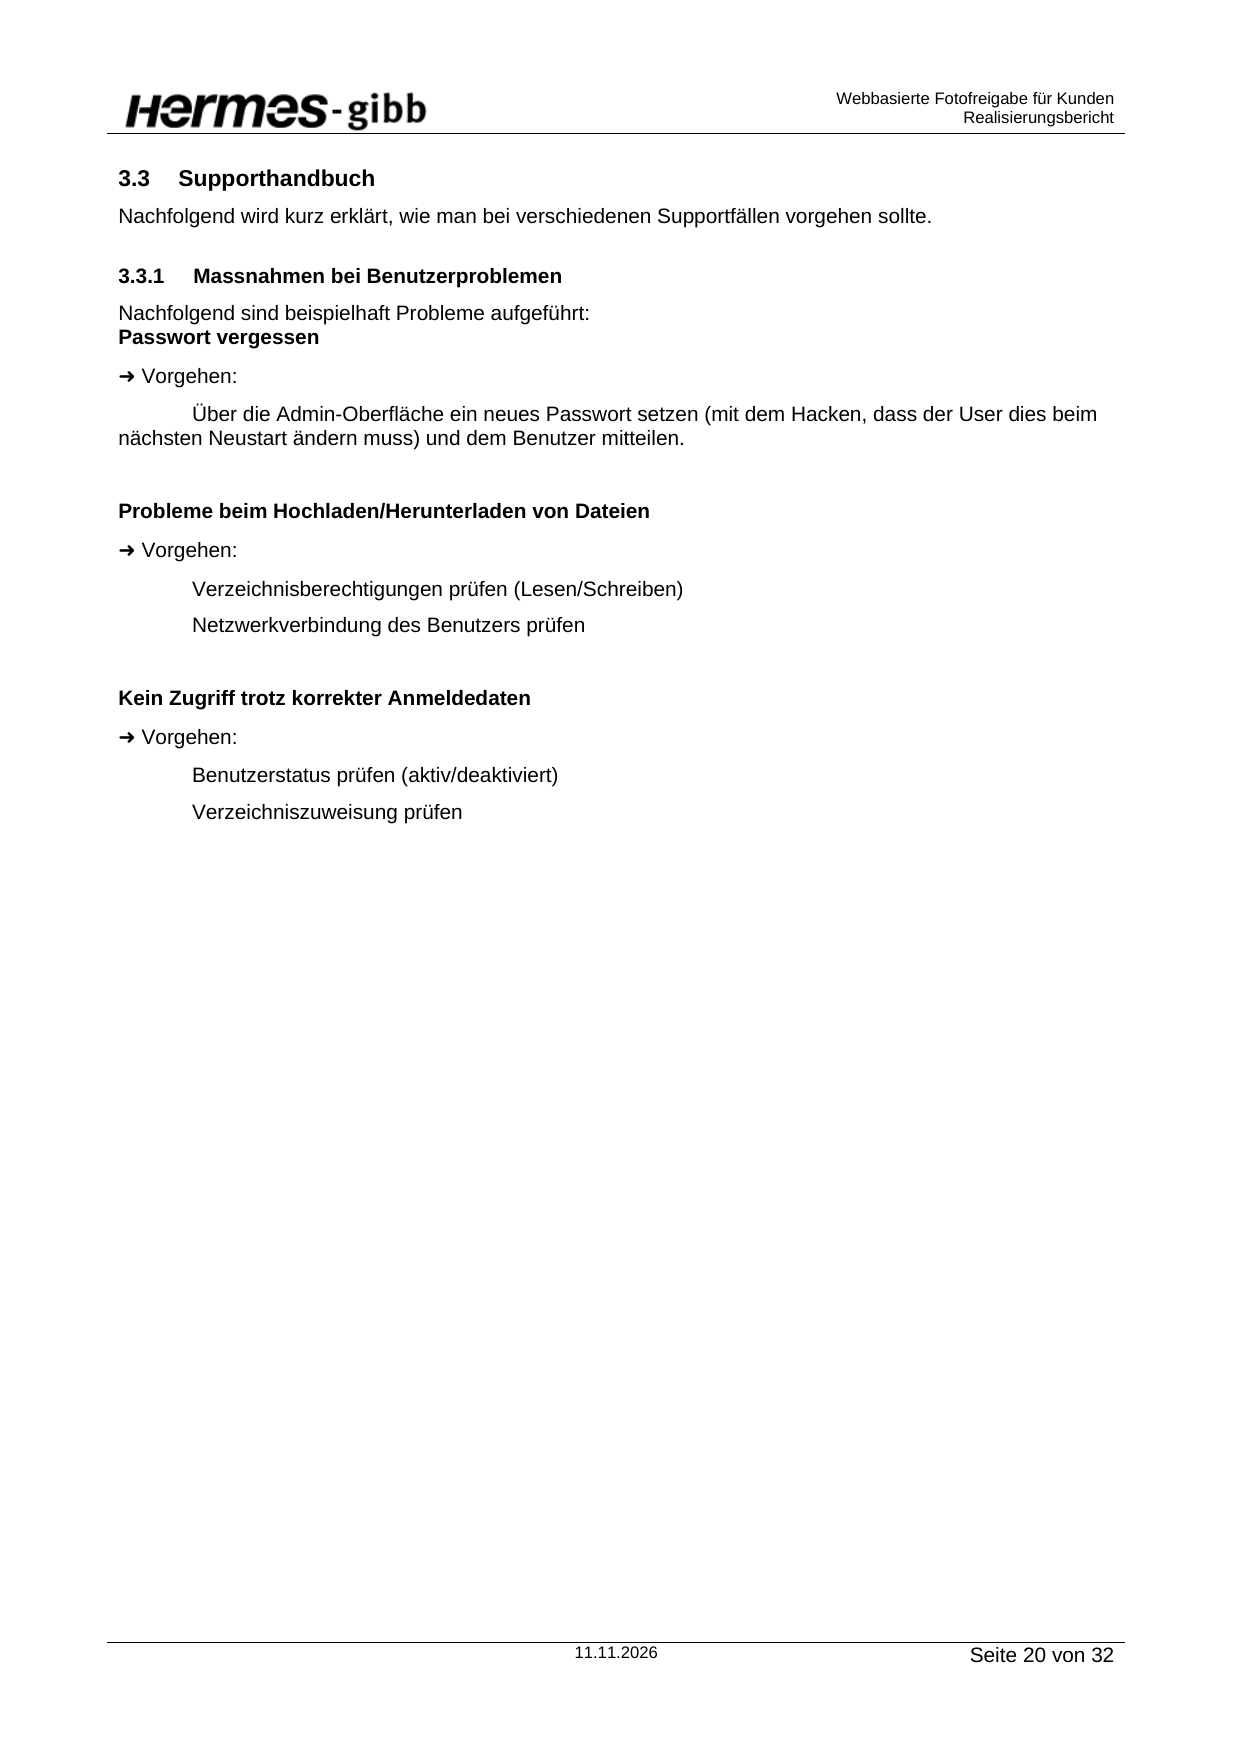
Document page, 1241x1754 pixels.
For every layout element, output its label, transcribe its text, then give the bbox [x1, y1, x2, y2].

text ➜ Vorgehen: [118, 722, 1122, 751]
text Netzwerkverbindung des Benutzers prüfen [118, 613, 1122, 637]
text Nachfolgend wird kurz erklärt, wie man bei verschiedenen Supportfällen vorgehen sollte. [118, 204, 1122, 228]
text Verzeichnisberechtigungen prüfen (Lesen/Schreiben) [118, 576, 1122, 600]
text Benutzerstatus prüfen (aktiv/deaktiviert) [118, 763, 1122, 787]
text Nachfolgend sind beispielhaft Probleme aufgeführt: [118, 301, 1122, 325]
text ➜ Vorgehen: [118, 361, 1122, 390]
text Kein Zugriff trotz korrekter Anmeldedaten [118, 686, 1122, 710]
text Verzeichniszuweisung prüfen [118, 800, 1122, 824]
text ➜ Vorgehen: [118, 536, 1122, 564]
text Über die Admin-Oberfläche ein neues Passwort setzen (mit dem Hacken, dass der User dies beim nächsten Neustart ändern muss) und dem Benutzer mitteilen. [118, 402, 1122, 450]
text Passwort vergessen [118, 325, 1122, 349]
subtitle Supporthandbuch [118, 165, 1122, 191]
text Probleme beim Hochladen/Herunterladen von Dateien [118, 499, 1122, 523]
subtitle Massnahmen bei Benutzerproblemen [118, 264, 1122, 288]
